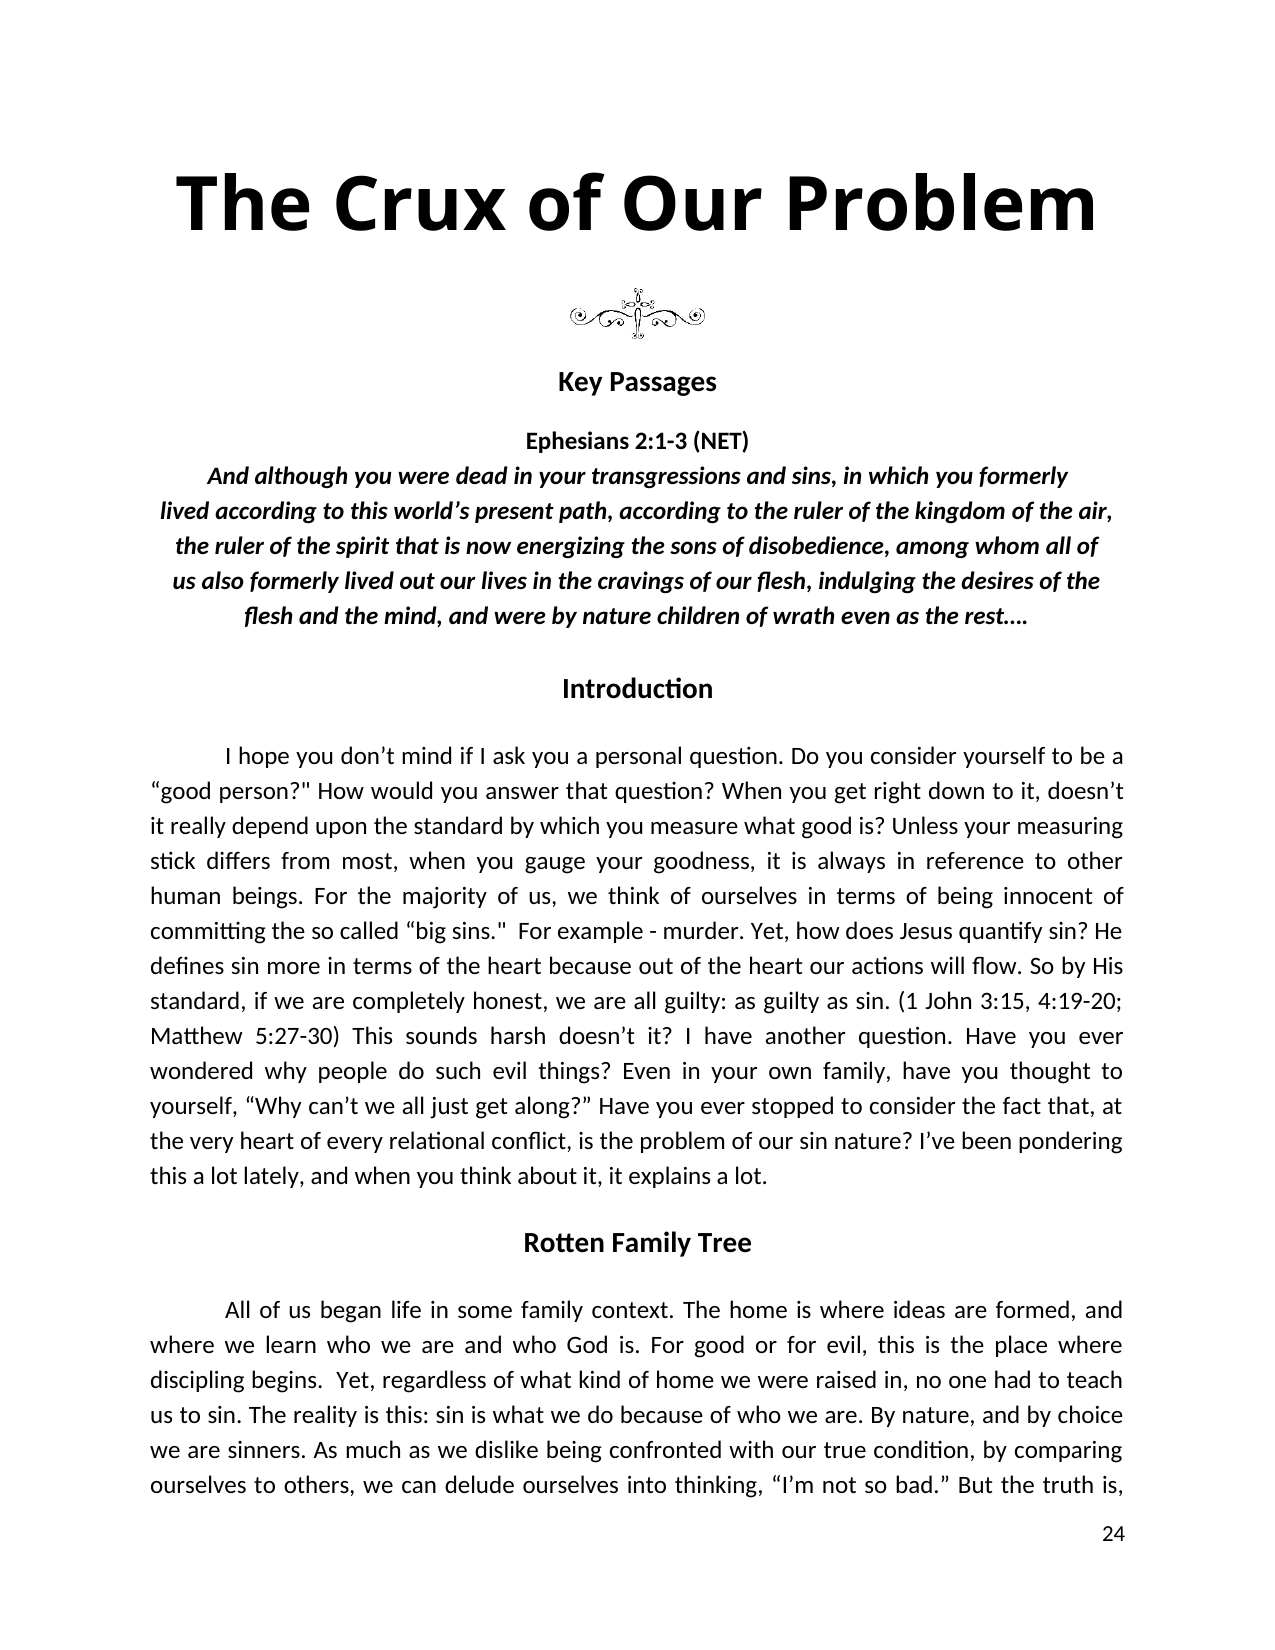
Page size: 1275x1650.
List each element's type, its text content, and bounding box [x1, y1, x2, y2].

text Key Passages [150, 363, 1125, 399]
text And although you were dead in your transgressions and sins, in which you formerly lived according to this world’s present path, according to the ruler of the kingdom of the air, the ruler of the spirit that is now energizing the sons of disobedience, among whom all of us also formerly lived out our lives in the cravings of our flesh, indulging the desires of the flesh and the mind, and were by nature children of wrath even as the rest…. [150, 460, 1125, 631]
picture [570, 288, 705, 339]
list Introduction [150, 670, 1125, 706]
text I hope you don’t mind if I ask you a personal question. Do you consider yourself to be a “good person?" How would you answer that question? When you get right down to it, doesn’t it really depend upon the standard by which you measure what good is? Unless your measuring stick differs from most, when you gauge your goodness, it is always in reference to other human beings. For the majority of us, we think of ourselves in terms of being innocent of committing the so called “big sins." For example - murder. Yet, how does Jesus quantify sin? He defines sin more in terms of the heart because out of the heart our actions will flow. So by His standard, if we are completely honest, we are all guilty: as guilty as sin. (1 John 3:15, 4:19-20; Matthew 5:27-30) This sounds harsh doesn’t it? I have another question. Have you ever wondered why people do such evil things? Even in your own family, have you thought to yourself, “Why can’t we all just get along?” Have you ever stopped to consider the fact that, at the very heart of every relational conflict, is the problem of our sin nature? I’ve been pondering this a lot lately, and when you think about it, it explains a lot. [150, 740, 1125, 1191]
list Ephesians 2:1-3 (NET) [150, 425, 1125, 456]
text Rotten Family Tree [150, 1224, 1125, 1260]
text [150, 1294, 1125, 1500]
text The Crux of Our Problem [150, 150, 1125, 252]
